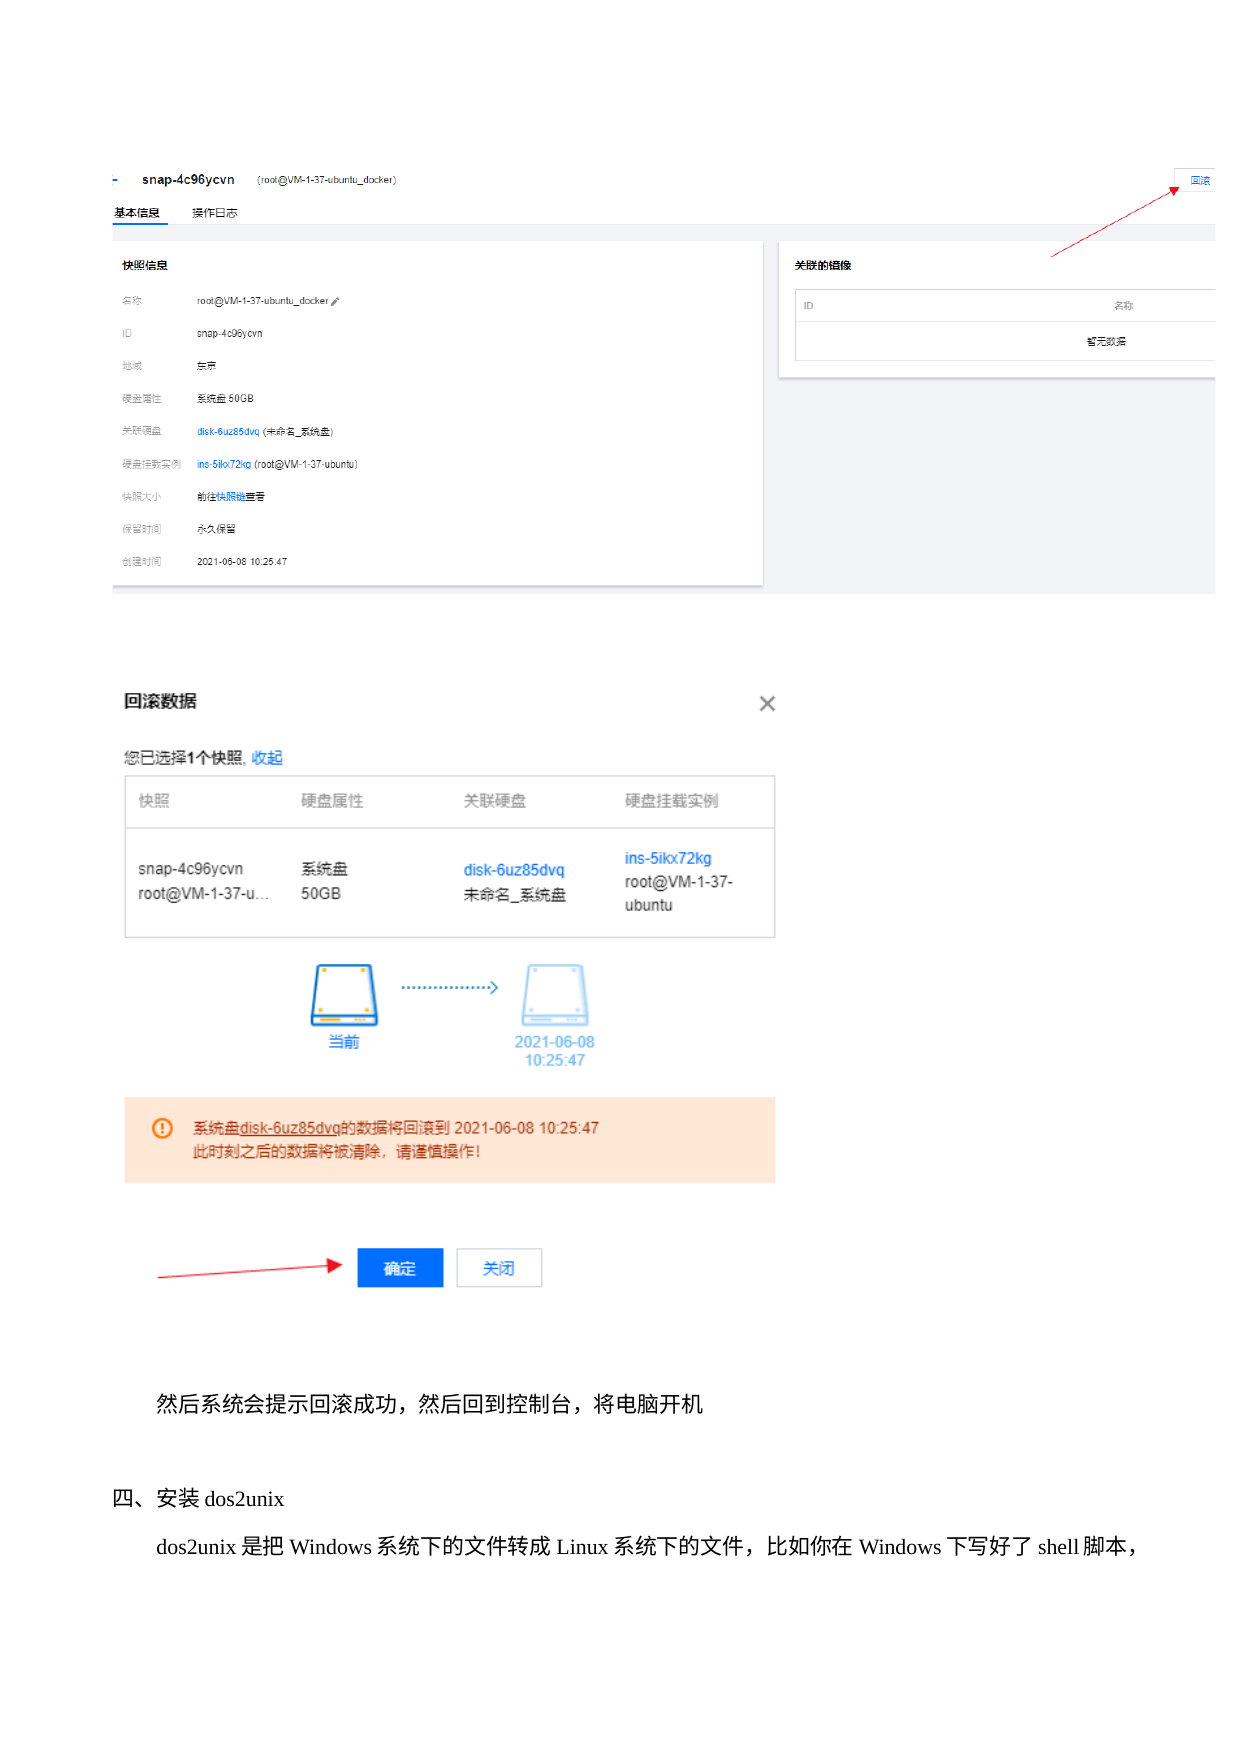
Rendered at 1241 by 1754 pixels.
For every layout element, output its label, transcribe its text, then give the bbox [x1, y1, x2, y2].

picture [112, 677, 808, 1320]
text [112, 1529, 1128, 1561]
picture [112, 162, 1216, 594]
text 四、安装dos2unix [112, 1480, 1128, 1513]
text 然后系统会提示回滚成功，然后回到控制台，将电脑开机 [112, 1387, 1128, 1419]
